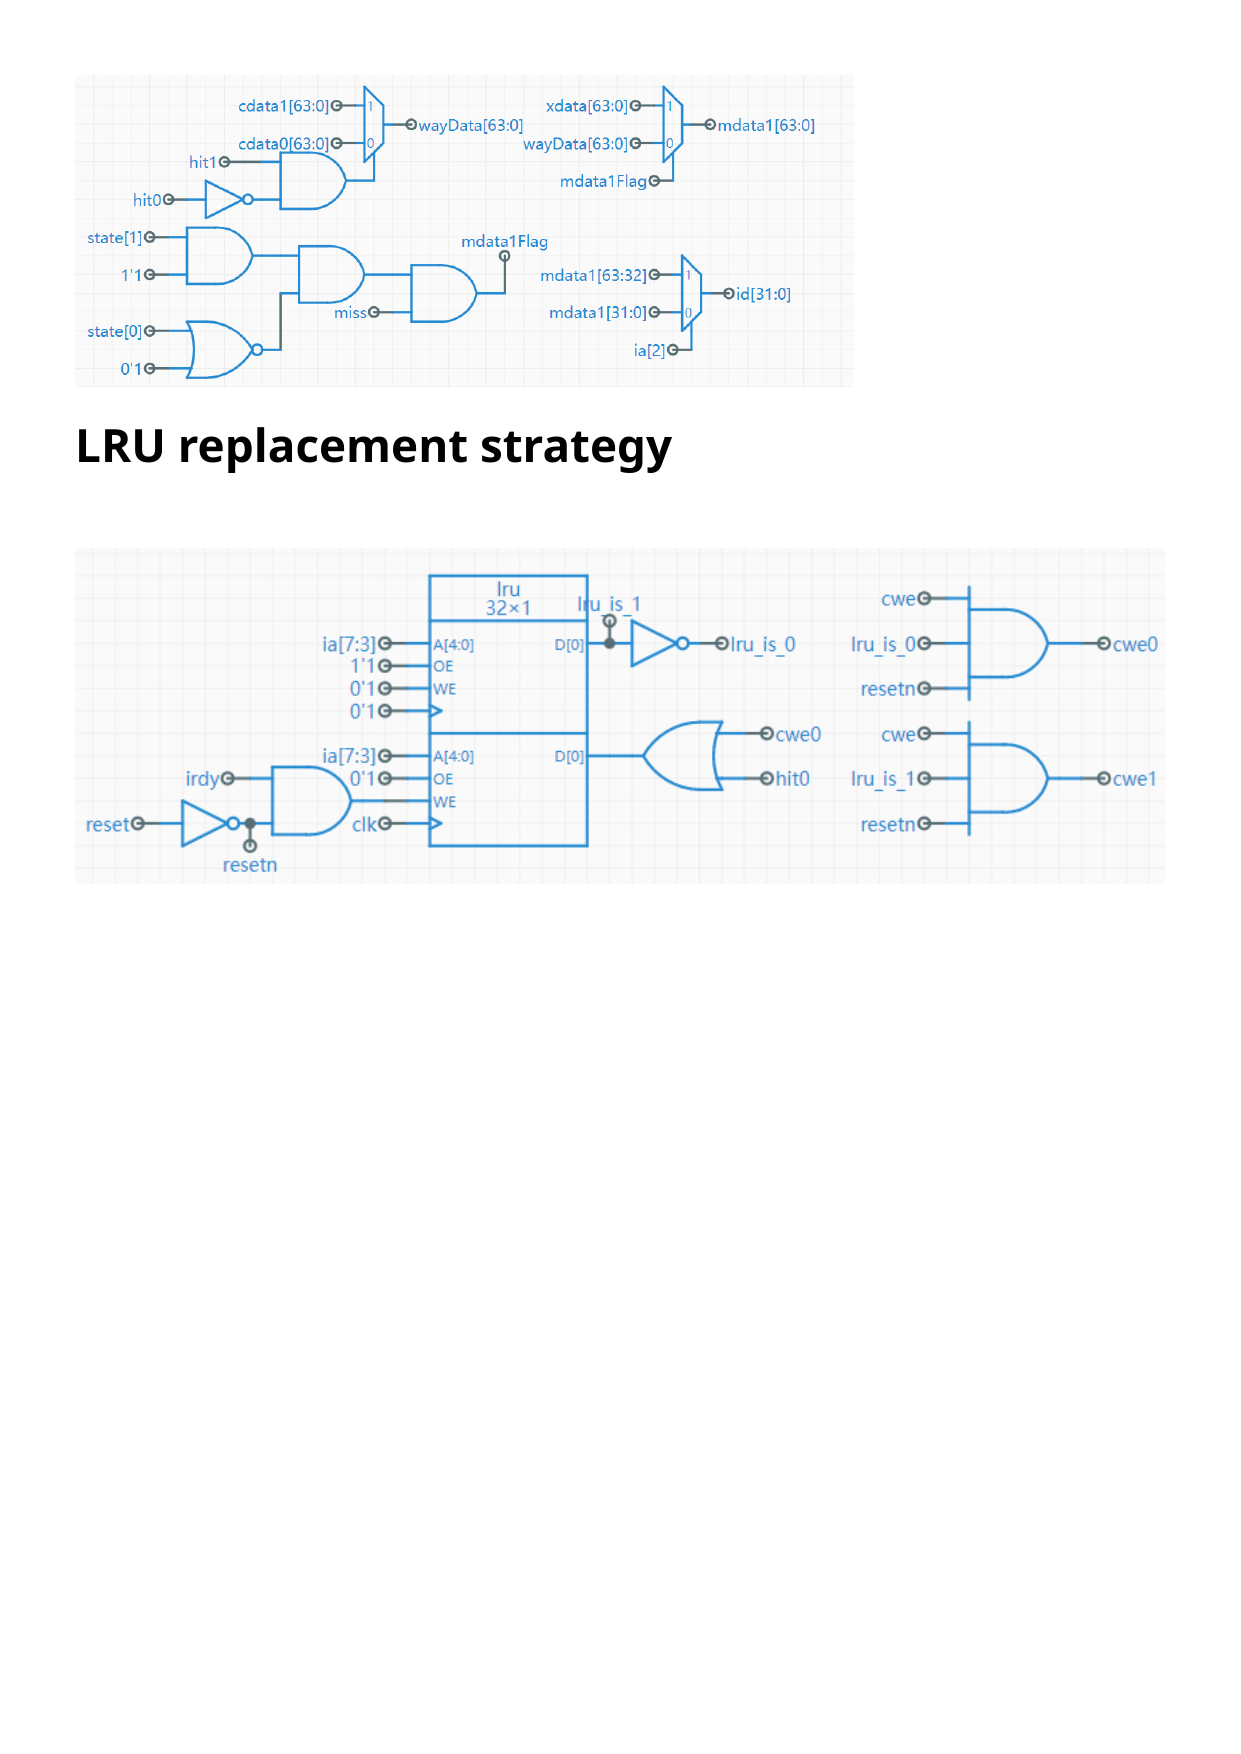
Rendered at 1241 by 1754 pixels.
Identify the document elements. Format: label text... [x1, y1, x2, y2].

picture [75, 75, 854, 387]
subtitle LRU replacement strategy [75, 413, 1165, 476]
picture [75, 548, 1166, 884]
